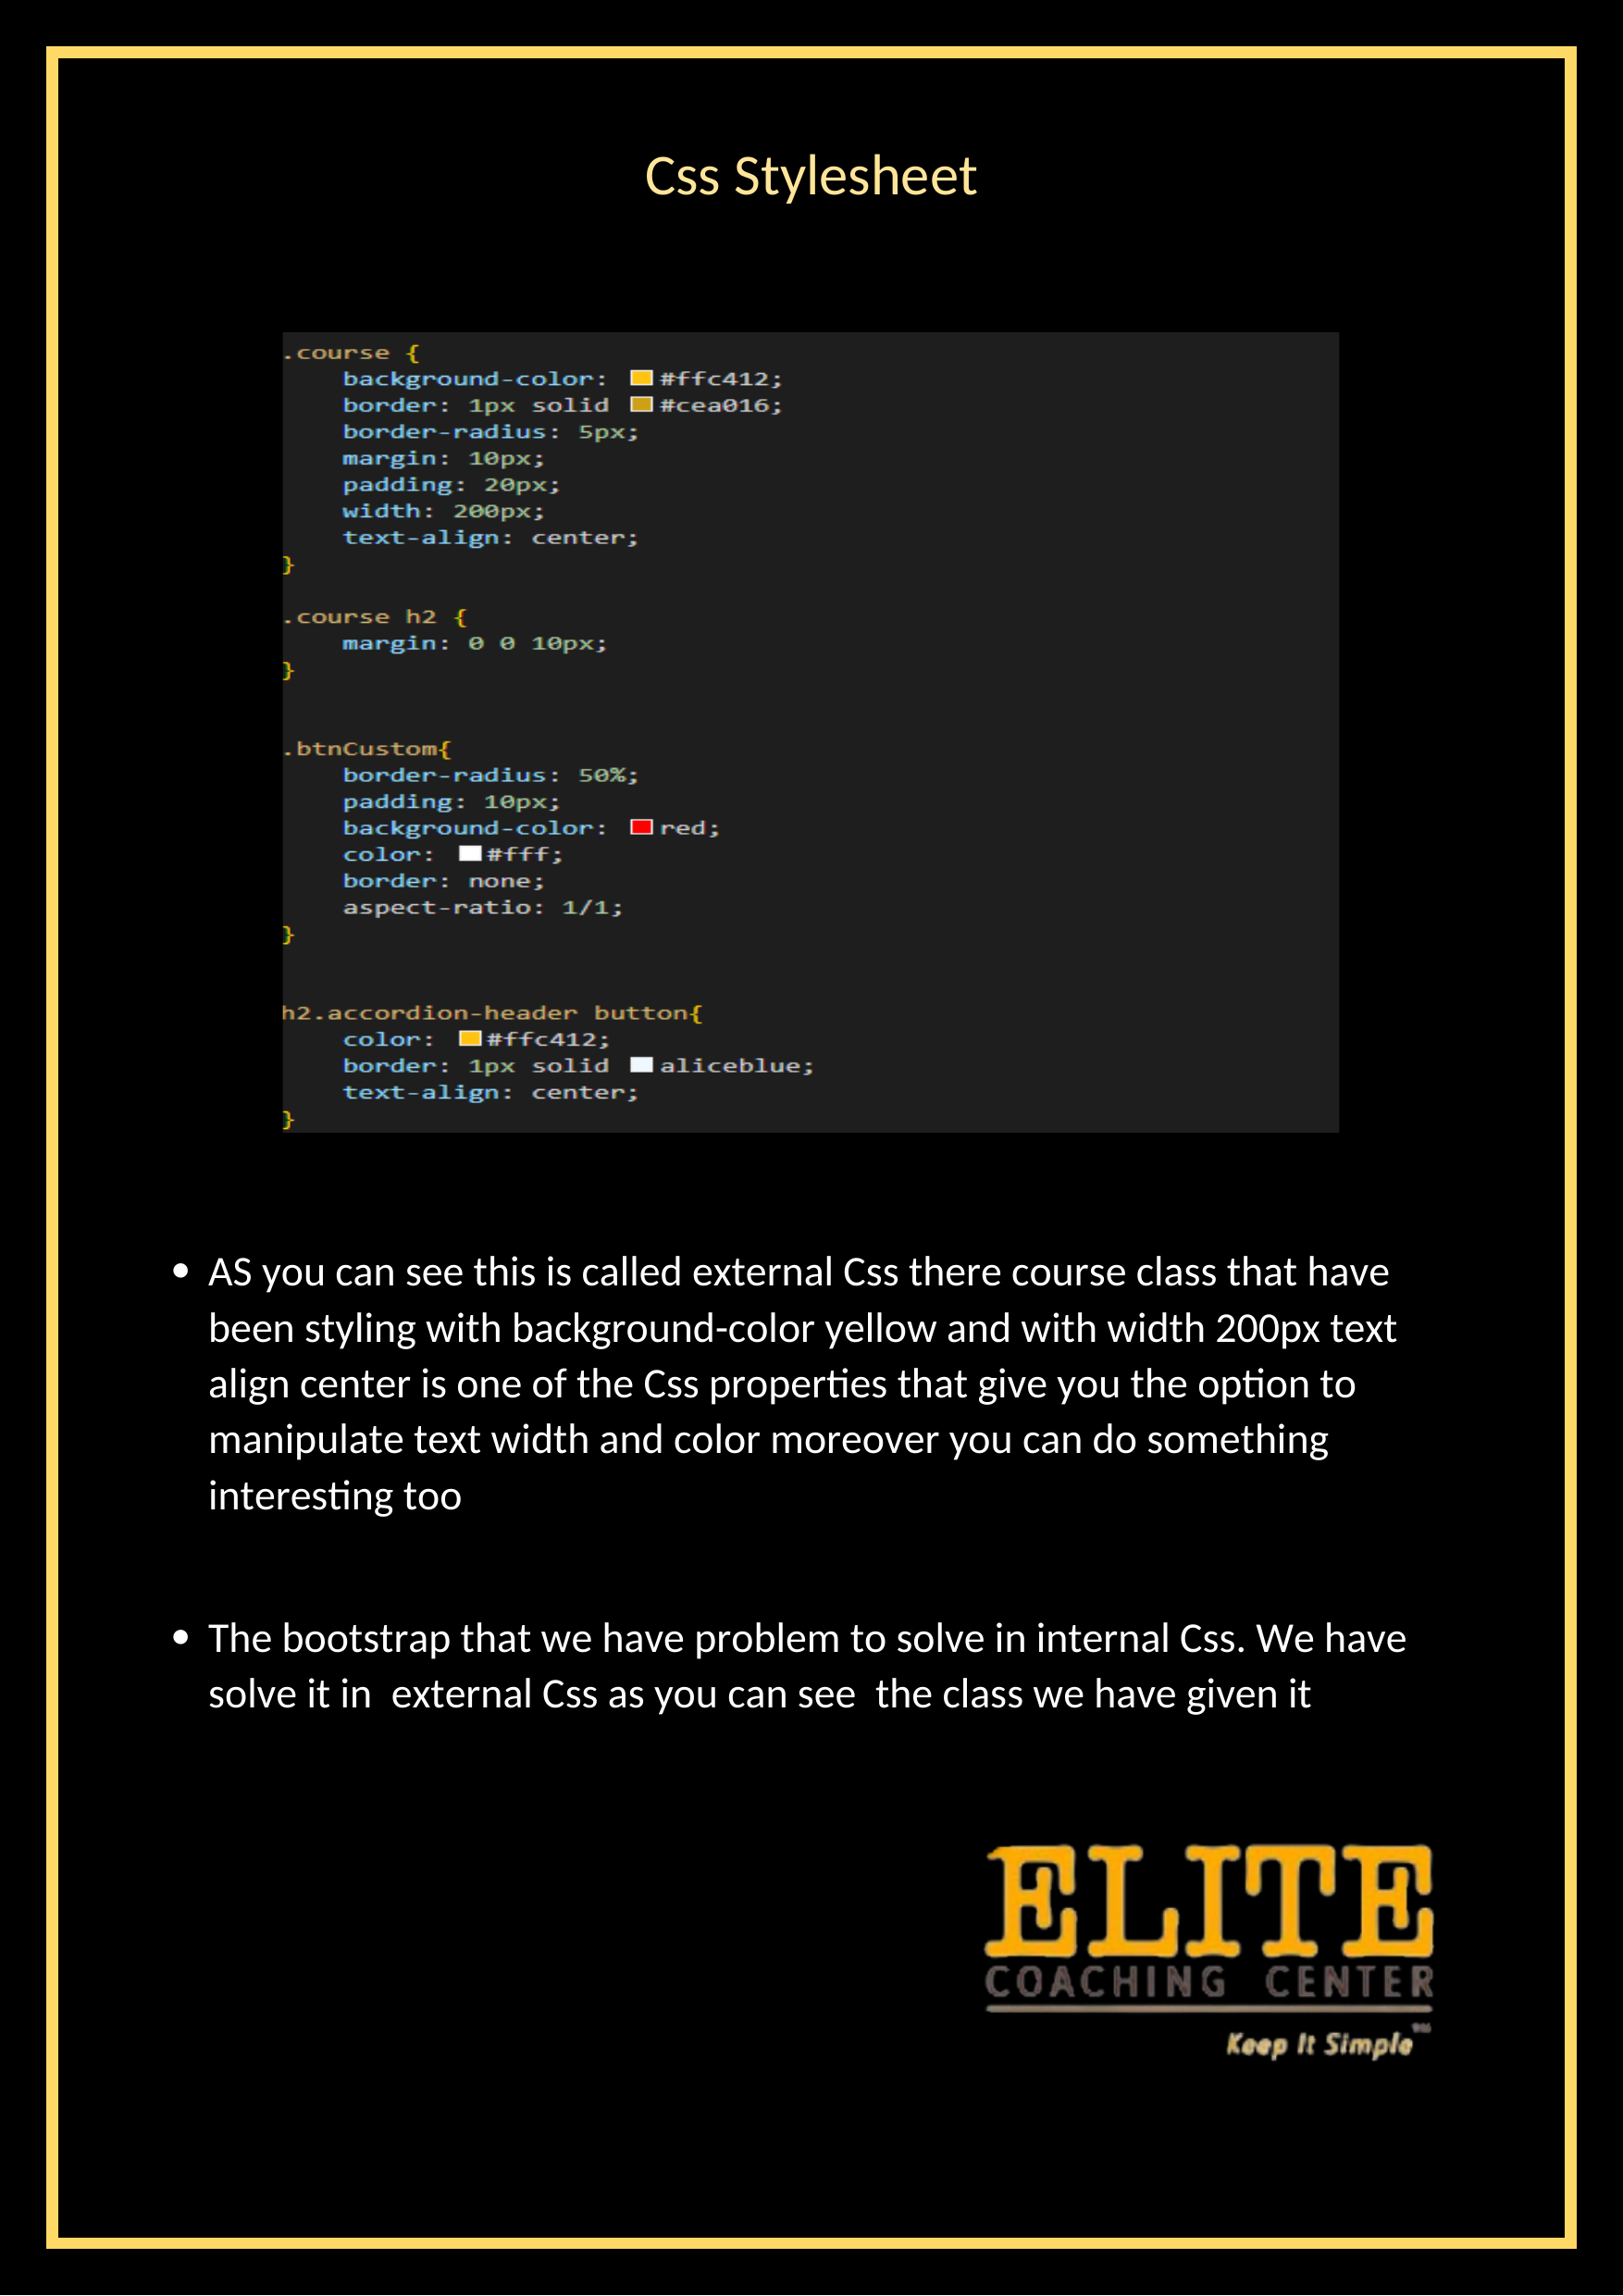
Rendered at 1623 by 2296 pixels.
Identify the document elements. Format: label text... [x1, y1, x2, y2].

picture [922, 1824, 1478, 2077]
list AS you can see this is called external Css there course class that have been styling with background-color yellow and with width 200px text align center is one of the Css properties that give you the option to manipulate text width and color moreover you can do something interesting too [173, 1245, 1484, 1520]
list The bootstrap that we have problem to solve in internal Css. We have solve it in external Css as you can see the class we have given it [173, 1611, 1484, 1719]
text Css Stylesheet [139, 139, 1484, 209]
picture [280, 332, 1339, 1131]
